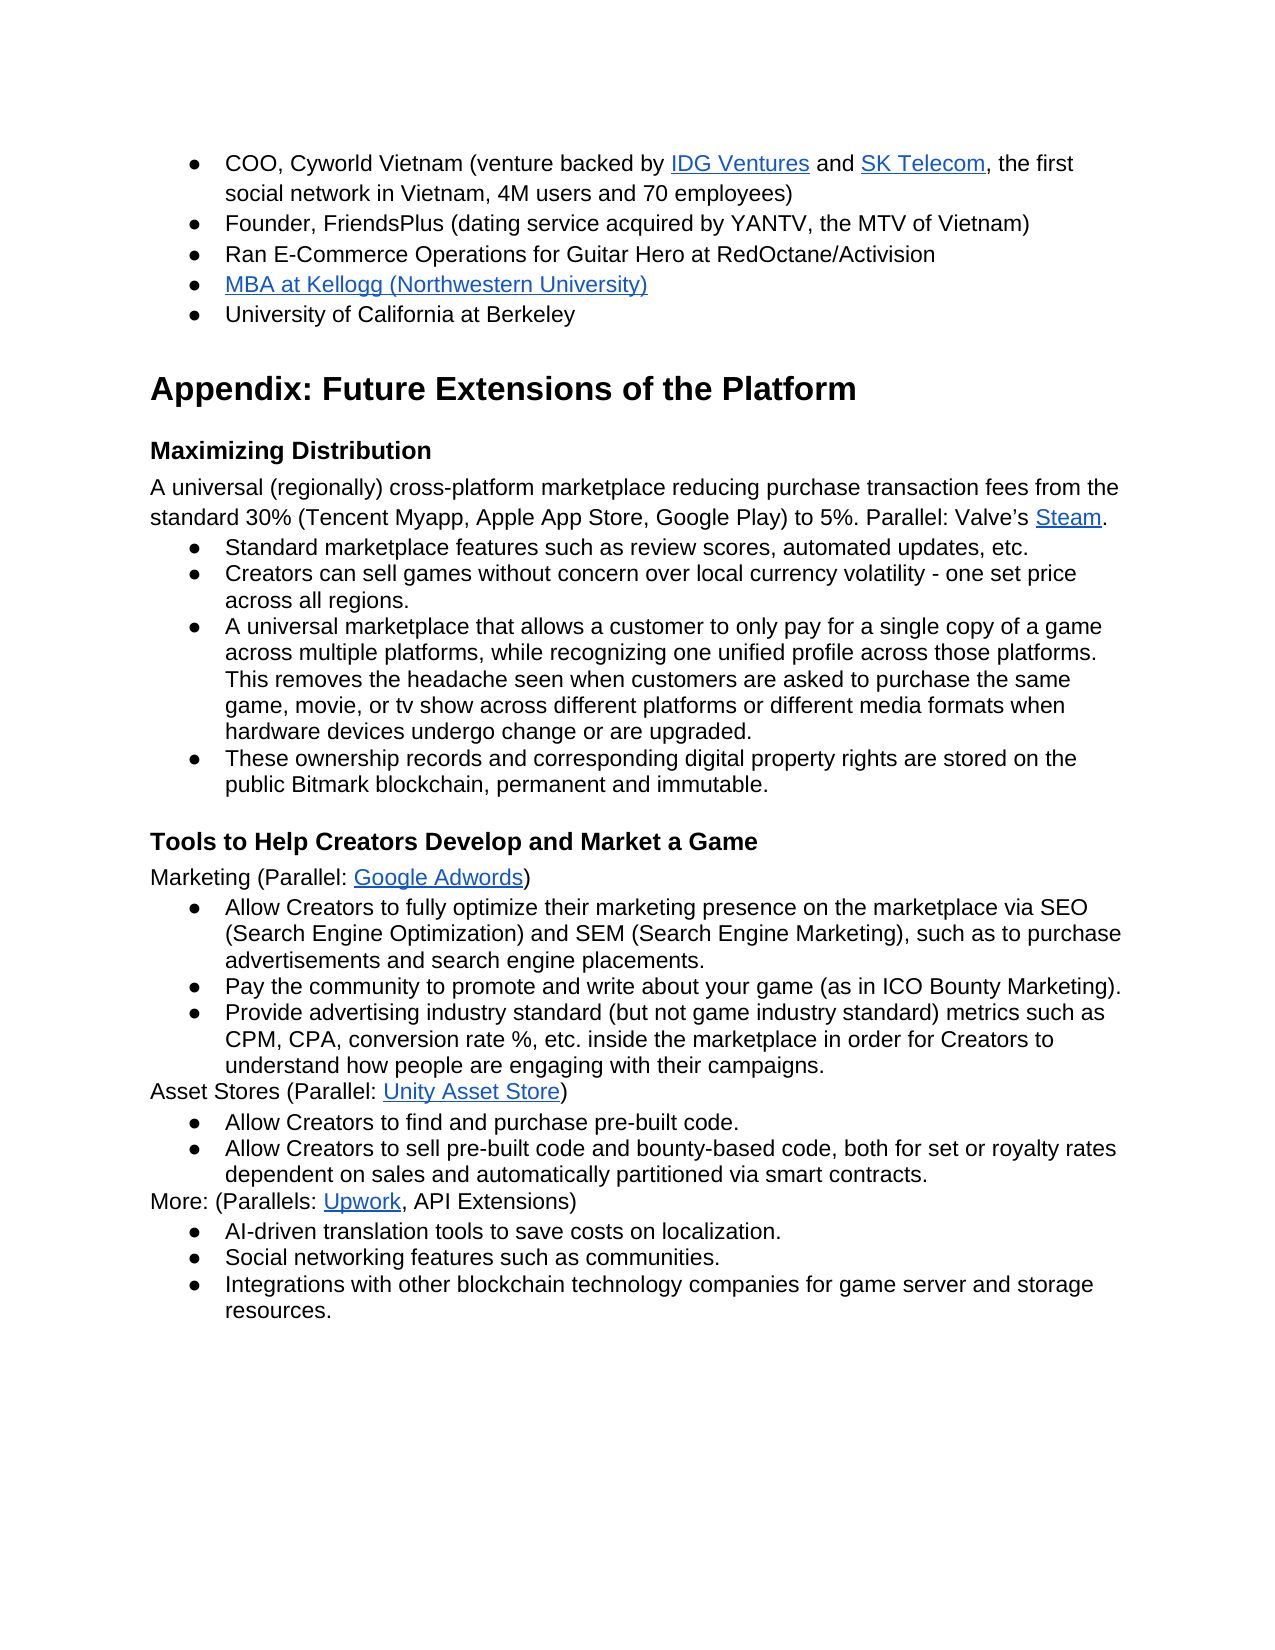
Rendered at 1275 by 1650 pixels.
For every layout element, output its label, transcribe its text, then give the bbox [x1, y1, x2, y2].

list Standard marketplace features such as review scores, automated updates, etc. [187, 534, 1125, 560]
text More: (Parallels: Upwork, API Extensions) [150, 1188, 1125, 1214]
list Social networking features such as communities. [187, 1244, 1125, 1271]
subtitle Tools to Help Creators Develop and Market a Game [150, 827, 1125, 855]
subtitle Appendix: Future Extensions of the Platform [150, 369, 1125, 407]
list Allow Creators to fully optimize their marketing presence on the marketplace via SEO (Search Engine Optimization) and SEM (Search Engine Marketing), such as to purchase advertisements and search engine placements. [187, 894, 1125, 973]
list AI-driven translation tools to save costs on localization. [187, 1218, 1125, 1244]
list COO, Cyworld Vietnam (venture backed by IDG Ventures and SK Telecom, the first social network in Vietnam, 4M users and 70 employees) [187, 150, 1125, 207]
text Asset Stores (Parallel: Unity Asset Store) [150, 1078, 1125, 1105]
list Provide advertising industry standard (but not game industry standard) metrics such as CPM, CPA, conversion rate %, etc. inside the marketplace in order for Creators to understand how people are engaging with their campaigns. [187, 999, 1125, 1078]
list These ownership records and corresponding digital property rights are stored on the public Bitmark blockchain, permanent and immutable. [187, 745, 1125, 797]
list University of California at Berkeley [187, 301, 1125, 327]
text A universal (regionally) cross-platform marketplace reducing purchase transaction fees from the standard 30% (Tencent Myapp, Apple App Store, Google Play) to 5%. Parallel: Valve’s Steam. [150, 473, 1125, 530]
list Allow Creators to find and purchase pre-built code. [187, 1108, 1125, 1135]
list A universal marketplace that allows a customer to only pay for a single copy of a game across multiple platforms, while recognizing one unified profile across those platforms. This removes the headache seen when customers are asked to purchase the same game, movie, or tv show across different platforms or different media formats when hardware devices undergo change or are upgraded. [187, 613, 1125, 745]
list MBA at Kellogg (Northwestern University) [187, 271, 1125, 297]
list Ran E-Commerce Operations for Guitar Hero at RedOctane/Activision [187, 241, 1125, 267]
list Allow Creators to sell pre-built code and bounty-based code, both for set or royalty rates dependent on sales and automatically partitioned via smart contracts. [187, 1135, 1125, 1188]
text Marketing (Parallel: Google Adwords) [150, 864, 1125, 890]
list Creators can sell games without concern over local currency volatility - one set price across all regions. [187, 560, 1125, 613]
list Integrations with other blockchain technology companies for game server and storage resources. [187, 1271, 1125, 1323]
subtitle Maximizing Distribution [150, 436, 1125, 465]
list Founder, FriendsPlus (dating service acquired by YANTV, the MTV of Vietnam) [187, 210, 1125, 237]
list Pay the community to promote and write about your game (as in ICO Bounty Marketing). [187, 973, 1125, 999]
